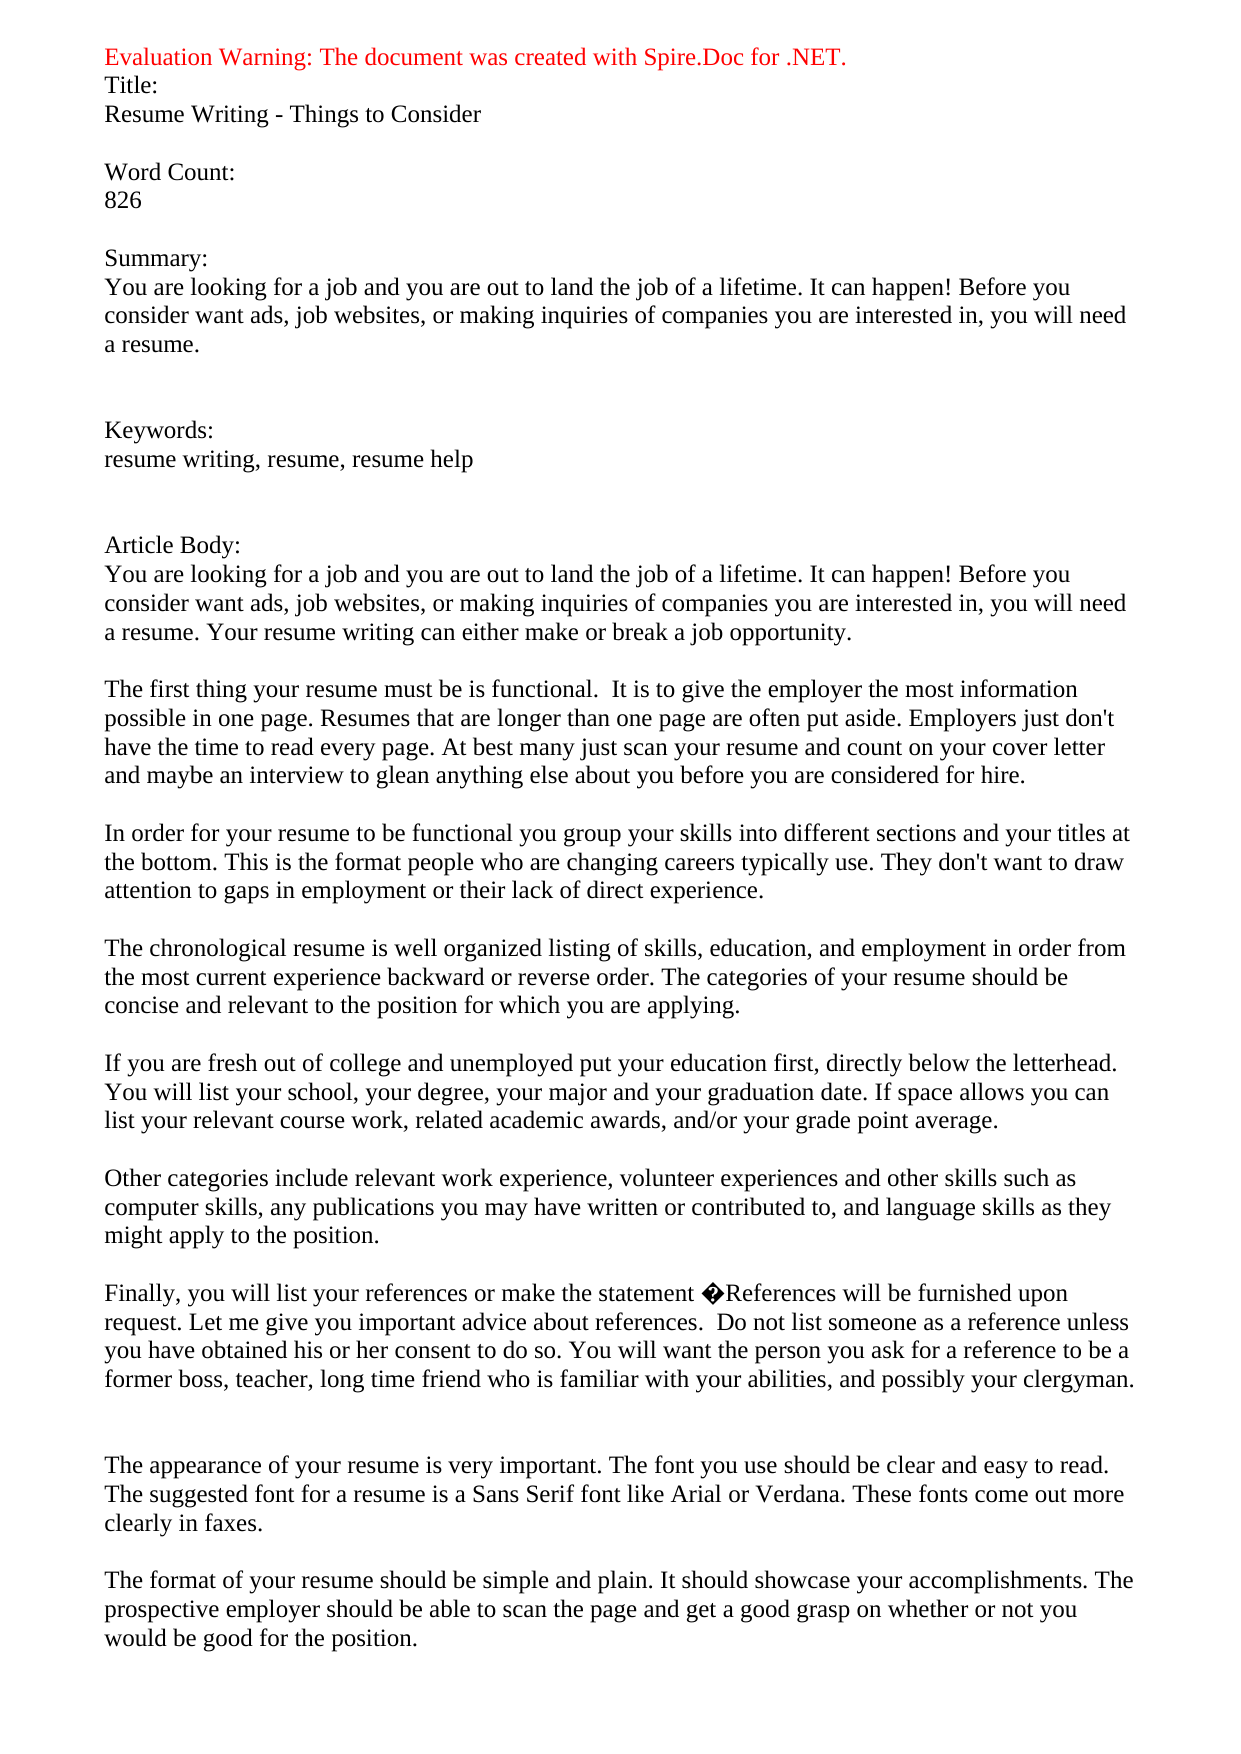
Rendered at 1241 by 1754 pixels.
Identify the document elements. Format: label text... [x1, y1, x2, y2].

text Word Count: [104, 157, 1136, 185]
text You are looking for a job and you are out to land the job of a lifetime. It can happen! Before you consider want ads, job websites, or making inquiries of companies you are interested in, you will need a resume. [104, 272, 1136, 358]
text The chronological resume is well organized listing of skills, education, and employment in order from the most current experience backward or reverse order. The categories of your resume should be concise and relevant to the position for which you are applying. [104, 933, 1136, 1019]
text The appearance of your resume is very important. The font you use should be clear and easy to read. The suggested font for a resume is a Sans Serif font like Arial or Verdana. These fonts come out more clearly in faxes. [104, 1450, 1136, 1537]
text If you are fresh out of college and unemployed put your education first, directly below the letterhead. You will list your school, your degree, your major and your graduation date. If space allows you can list your relevant course work, related academic awards, and/or your grade point average. [104, 1048, 1136, 1134]
text Other categories include relevant work experience, volunteer experiences and other skills such as computer skills, any publications you may have written or contributed to, and language skills as they might apply to the position. [104, 1163, 1136, 1249]
text resume writing, resume, resume help [104, 444, 1136, 473]
text 826 [104, 185, 1136, 214]
text Finally, you will list your references or make the statement �References will be furnished upon request. Let me give you important advice about references. Do not list someone as a reference unless you have obtained his or her consent to do so. You will want the person you ask for a reference to be a former boss, teacher, long time friend who is familiar with your abilities, and possibly your clergyman. [104, 1278, 1136, 1393]
text The format of your resume should be simple and plain. It should showcase your accomplishments. The prospective employer should be able to scan the page and get a good grasp on whether or not you would be good for the position. [104, 1565, 1136, 1652]
text Keywords: [104, 415, 1136, 444]
text Title: [104, 70, 1136, 99]
text In order for your resume to be functional you group your skills into different sections and your titles at the bottom. This is the format people who are changing careers typically use. They don't want to draw attention to gaps in employment or their lack of direct experience. [104, 818, 1136, 904]
text Article Body: [104, 530, 1136, 559]
text You are looking for a job and you are out to land the job of a lifetime. It can happen! Before you consider want ads, job websites, or making inquiries of companies you are interested in, you will need a resume. Your resume writing can either make or break a job opportunity. [104, 559, 1136, 645]
text The first thing your resume must be is functional. It is to give the employer the most information possible in one page. Resumes that are longer than one page are often put aside. Employers just don't have the time to read every page. At best many just scan your resume and count on your cover letter and maybe an interview to glean anything else about you before you are considered for hire. [104, 674, 1136, 789]
text Resume Writing - Things to Consider [104, 99, 1136, 128]
text Summary: [104, 243, 1136, 272]
text Evaluation Warning: The document was created with Spire.Doc for .NET. [104, 42, 1136, 70]
